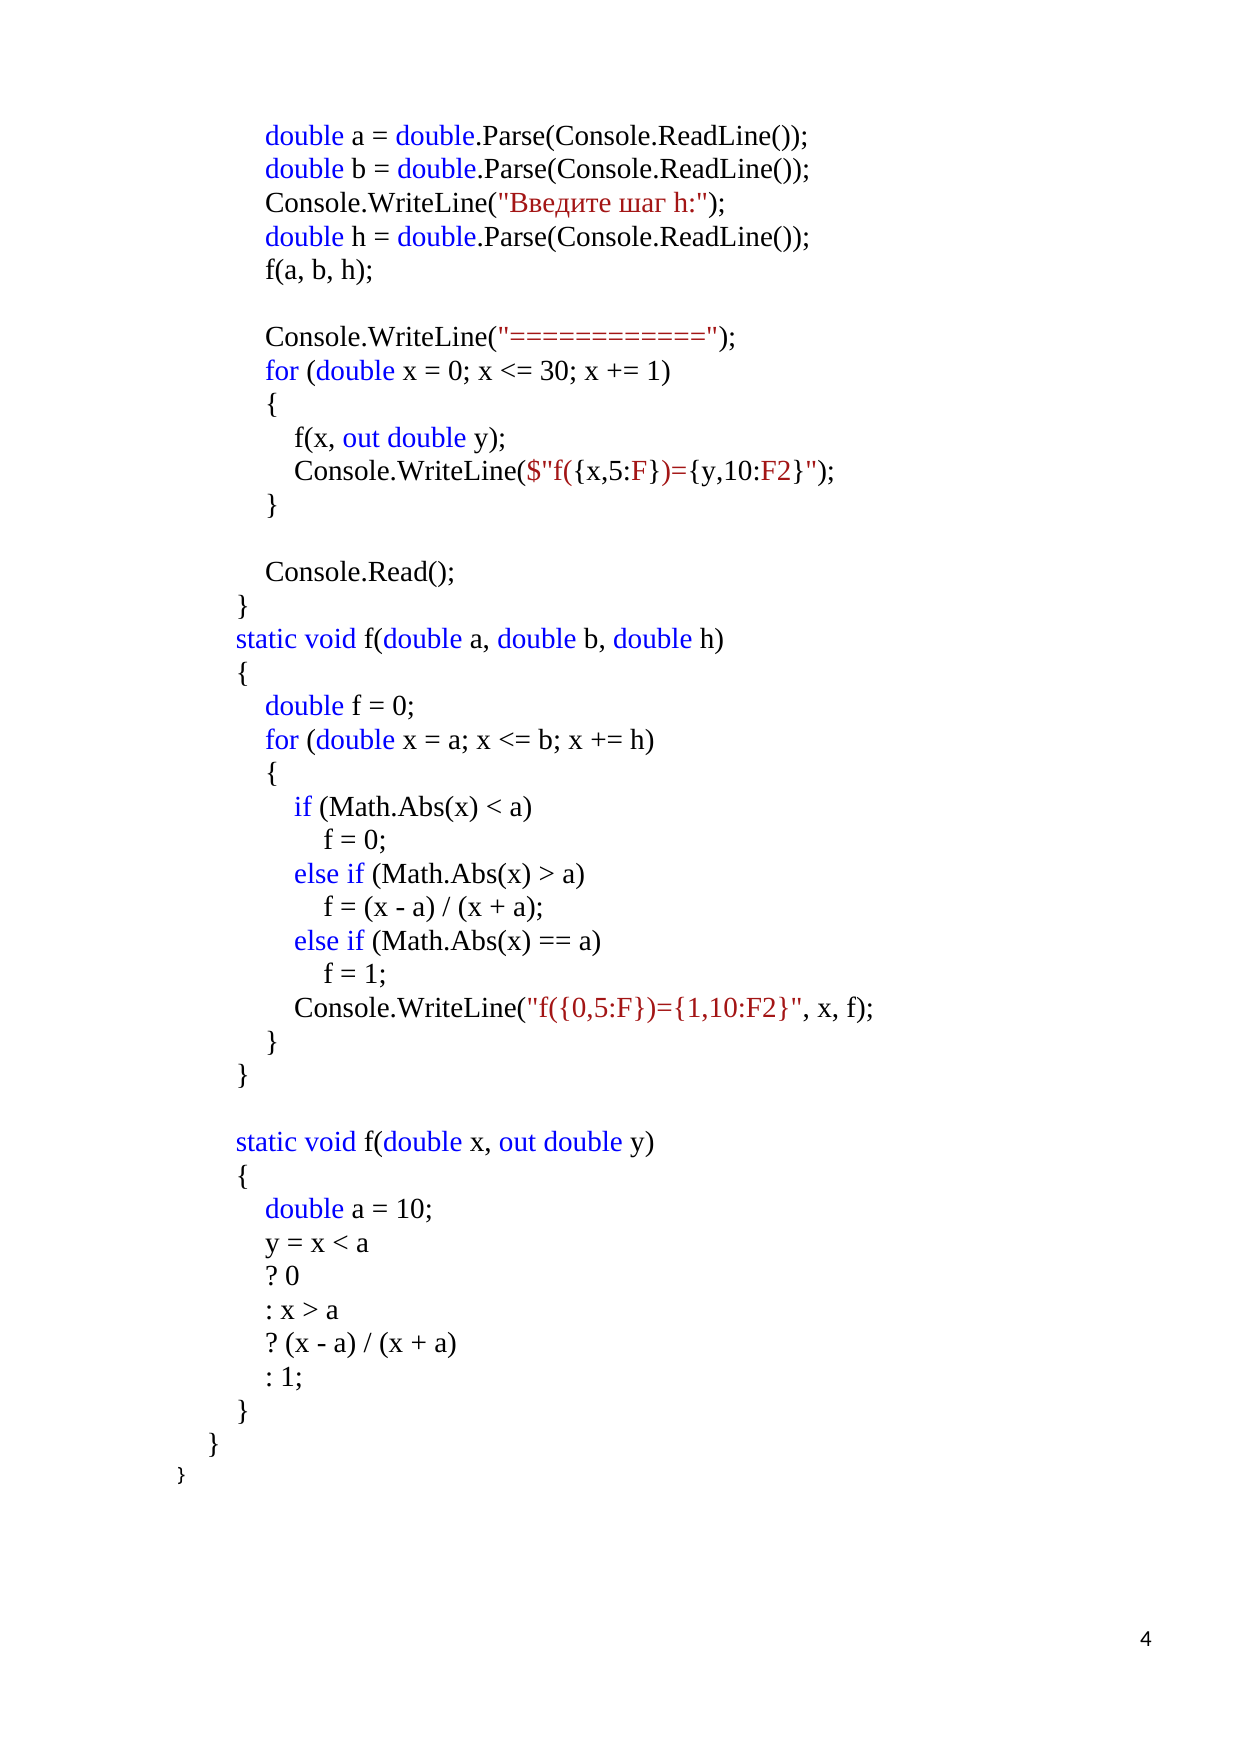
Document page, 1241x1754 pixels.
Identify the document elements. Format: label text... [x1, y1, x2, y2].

text double h = double.Parse(Console.ReadLine()); [177, 219, 1152, 252]
text } [177, 588, 1152, 621]
text f = 1; [177, 957, 1152, 990]
text } [177, 1057, 1152, 1091]
text Console.WriteLine("f({0,5:F})={1,10:F2}", x, f); [177, 990, 1152, 1024]
text double f = 0; [177, 688, 1152, 722]
text f = 0; [177, 822, 1152, 856]
text if (Math.Abs(x) < a) [177, 789, 1152, 822]
text } [177, 1426, 1152, 1460]
text { [177, 1158, 1152, 1191]
text : x > a [177, 1292, 1152, 1326]
text for (double x = 0; x <= 30; x += 1) [177, 353, 1152, 386]
text f(x, out double y); [177, 420, 1152, 453]
text double a = double.Parse(Console.ReadLine()); [177, 118, 1152, 152]
text f(a, b, h); [177, 252, 1152, 286]
text static void f(double x, out double y) [177, 1124, 1152, 1158]
text Console.Read(); [177, 554, 1152, 588]
text } [177, 487, 1152, 521]
text double b = double.Parse(Console.ReadLine()); [177, 152, 1152, 185]
text else if (Math.Abs(x) > a) [177, 856, 1152, 889]
text double a = 10; [177, 1191, 1152, 1225]
text ? 0 [177, 1258, 1152, 1292]
text } [177, 1024, 1152, 1057]
text f = (x - a) / (x + a); [177, 889, 1152, 923]
text { [177, 655, 1152, 688]
text ? (x - a) / (x + a) [177, 1326, 1152, 1359]
text { [177, 755, 1152, 789]
text { [177, 386, 1152, 420]
text } [177, 1393, 1152, 1426]
text Console.WriteLine($"f({x,5:F})={y,10:F2}"); [177, 453, 1152, 487]
text for (double x = a; x <= b; x += h) [177, 722, 1152, 755]
text else if (Math.Abs(x) == a) [177, 923, 1152, 957]
text y = x < a [177, 1225, 1152, 1258]
text Console.WriteLine("Введите шаг h:"); [177, 185, 1152, 219]
text static void f(double a, double b, double h) [177, 621, 1152, 655]
text : 1; [177, 1359, 1152, 1393]
text Console.WriteLine("============"); [177, 319, 1152, 353]
text } [177, 1460, 1152, 1487]
